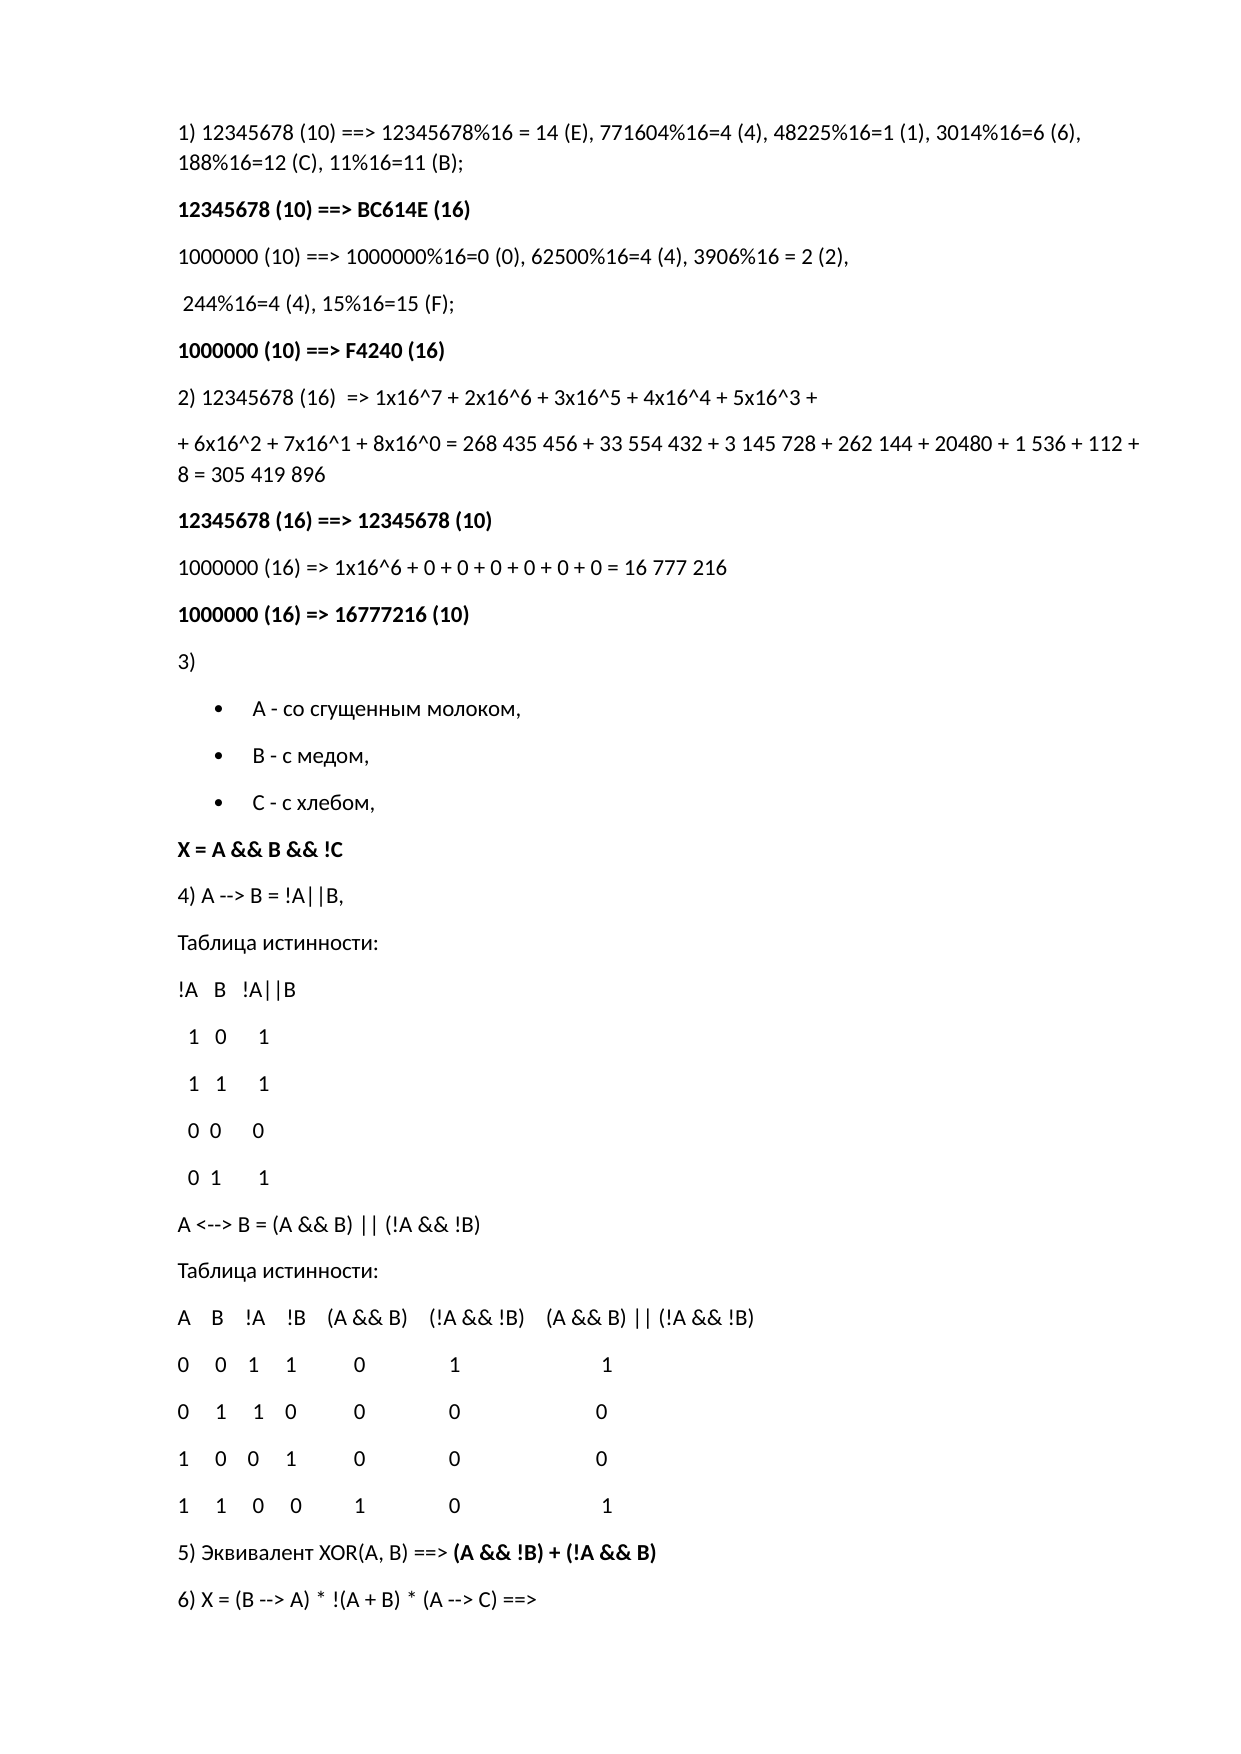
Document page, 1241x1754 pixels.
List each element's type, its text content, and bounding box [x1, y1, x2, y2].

text 1 0 1 [177, 1022, 1152, 1050]
list C - c хлебом, [215, 788, 1152, 816]
text 6) X = (B --> A) * !(A + B) * (A --> C) ==> [177, 1585, 1152, 1613]
text + 6x16^2 + 7x16^1 + 8x16^0 = 268 435 456 + 33 554 432 + 3 145 728 + 262 144 + 20480 + 1 536 + 112 + 8 = 305 419 896 [177, 429, 1152, 488]
text 5) Эквивалент XOR(A, B) ==> (A && !B) + (!A && B) [177, 1538, 1152, 1566]
text 1000000 (10) ==> F4240 (16) [177, 336, 1152, 364]
list B - c медом, [215, 741, 1152, 769]
text 244%16=4 (4), 15%16=15 (F); [177, 289, 1152, 317]
text Таблица истинности: [177, 1257, 1152, 1285]
text 12345678 (10) ==> BC614E (16) [177, 195, 1152, 223]
text 1 1 0 0 1 0 1 [177, 1491, 1152, 1519]
list A - со сгущенным молоком, [215, 694, 1152, 722]
text !A B !A||B [177, 975, 1152, 1003]
text 4) A --> B = !A||B, [177, 882, 1152, 910]
text 0 1 1 [177, 1163, 1152, 1191]
text 1000000 (16) => 1x16^6 + 0 + 0 + 0 + 0 + 0 + 0 = 16 777 216 [177, 553, 1152, 582]
text A B !A !B (A && B) (!A && !B) (A && B) || (!A && !B) [177, 1303, 1152, 1332]
text X = A && B && !C [177, 835, 1152, 863]
text 1) 12345678 (10) ==> 12345678%16 = 14 (E), 771604%16=4 (4), 48225%16=1 (1), 3014%16=6 (6), 188%16=12 (C), 11%16=11 (B); [177, 118, 1152, 176]
text 1 1 1 [177, 1069, 1152, 1097]
text 0 0 0 [177, 1116, 1152, 1144]
text Таблица истинности: [177, 928, 1152, 957]
text 0 1 1 0 0 0 0 [177, 1397, 1152, 1425]
text 3) [177, 647, 1152, 675]
text 2) 12345678 (16) => 1x16^7 + 2x16^6 + 3x16^5 + 4x16^4 + 5x16^3 + [177, 383, 1152, 411]
text 1000000 (10) ==> 1000000%16=0 (0), 62500%16=4 (4), 3906%16 = 2 (2), [177, 242, 1152, 270]
text 12345678 (16) ==> 12345678 (10) [177, 507, 1152, 535]
text 1000000 (16) => 16777216 (10) [177, 600, 1152, 628]
text 1 0 0 1 0 0 0 [177, 1444, 1152, 1472]
text 0 0 1 1 0 1 1 [177, 1350, 1152, 1378]
text A <--> B = (A && B) || (!A && !B) [177, 1210, 1152, 1238]
